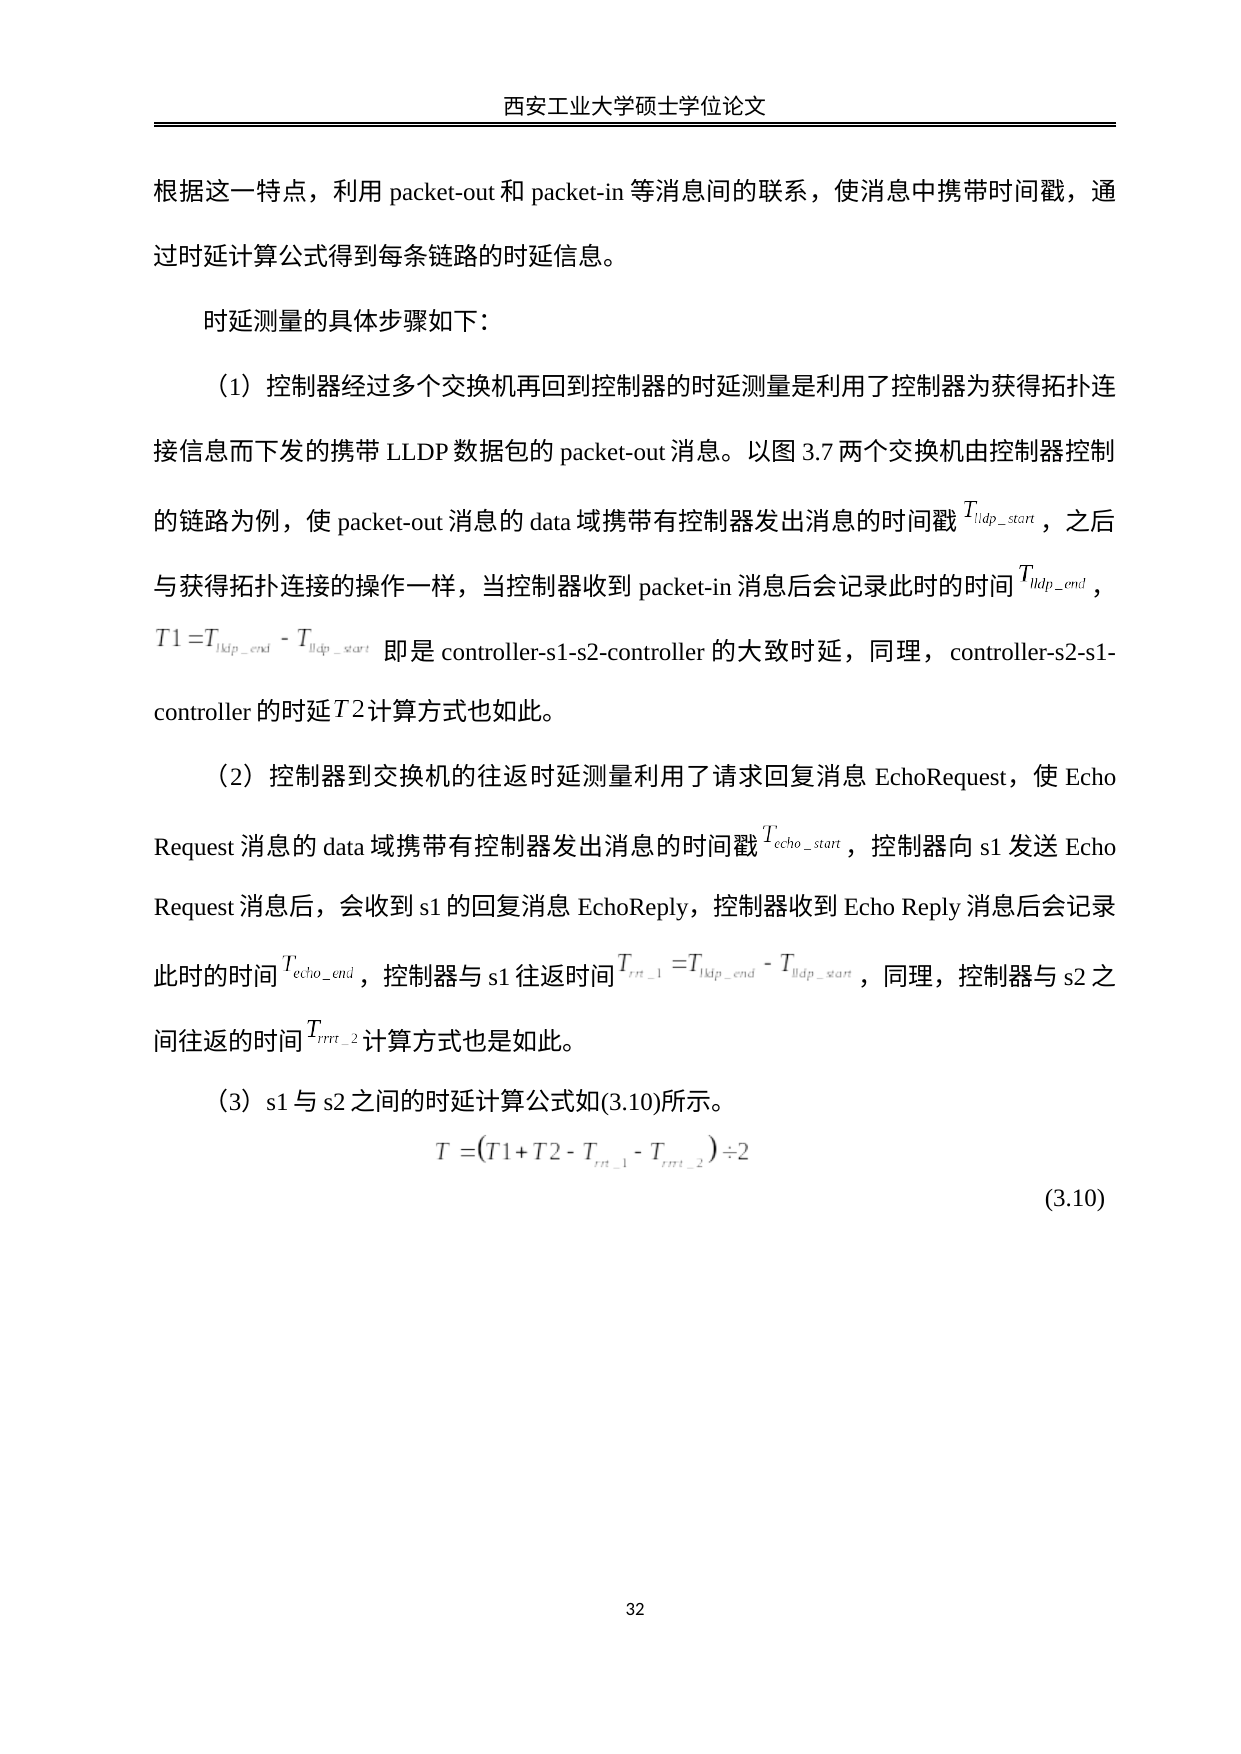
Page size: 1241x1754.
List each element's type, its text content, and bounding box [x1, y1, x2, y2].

text （1）控制器经过多个交换机再回到控制器的时延测量是利用了控制器为获得拓扑连接信息而下发的携带LLDP数据包的packet-out消息。以图3.7两个交换机由控制器控制的链路为例，使packet-out消息的data域携带有控制器发出消息的时间戳，之后与获得拓扑连接的操作一样，当控制器收到packet-in消息后会记录此时的时间， 即是controller-s1-s2-controller的大致时延，同理，controller-s2-s1-controller的时延计算方式也如此。 [154, 352, 1116, 742]
table_header (3.10) [1033, 1132, 1116, 1262]
table_header [153, 1132, 1033, 1262]
text 时延测量的具体步骤如下： [154, 287, 1116, 352]
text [154, 157, 1116, 287]
text （2）控制器到交换机的往返时延测量利用了请求回复消息EchoRequest，使Echo Request消息的data域携带有控制器发出消息的时间戳，控制器向s1发送Echo Request消息后，会收到s1的回复消息 EchoReply，控制器收到Echo Reply消息后会记录此时的时间，控制器与s1往返时间，同理，控制器与s2之间往返的时间计算方式也是如此。 [154, 742, 1116, 1067]
text （3）s1与s2之间的时延计算公式如(3.10)所示。 [154, 1067, 1116, 1132]
